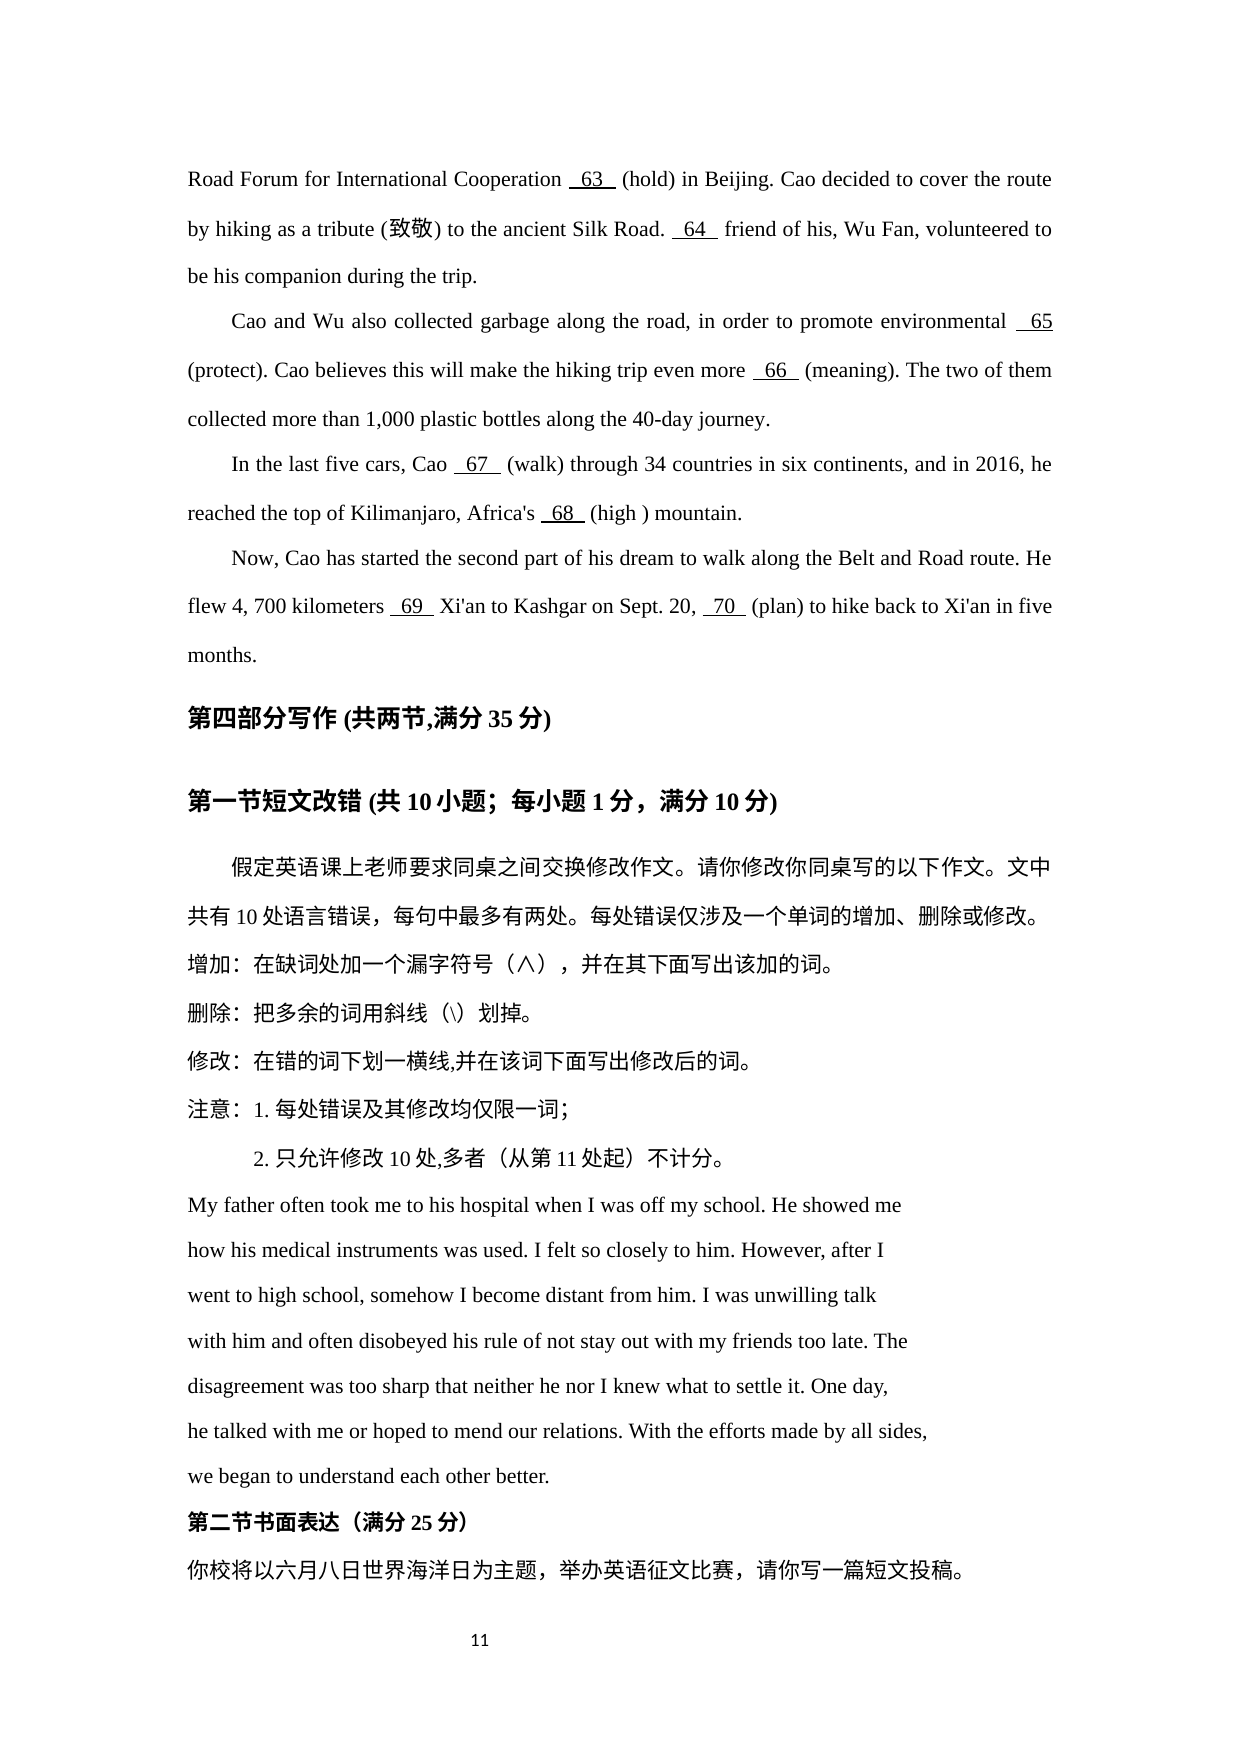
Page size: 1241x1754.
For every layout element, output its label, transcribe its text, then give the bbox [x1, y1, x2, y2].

text 修改：在错的词下划一横线,并在该词下面写出修改后的词。 [187, 1044, 1053, 1076]
text disagreement was too sharp that neither he nor I knew what to settle it. One day, [187, 1369, 1053, 1402]
text 第一节短文改错 (共10小题；每小题1分，满分10分) [187, 767, 1053, 832]
text we began to understand each other better. [187, 1459, 1053, 1492]
text how his medical instruments was used. I felt so closely to him. However, after I [187, 1234, 1053, 1266]
text Cao and Wu also collected garbage along the road, in order to promote environmental 65 (protect). Cao believes this will make the hiking trip even more 66 (meaning). The two of them collected more than 1,000 plastic bottles along the 40-day journey. [187, 304, 1053, 434]
text 注意：1. 每处错误及其修改均仅限一词； [187, 1092, 1053, 1124]
text Now, Cao has started the second part of his dream to walk along the Belt and Road route. He flew 4, 700 kilometers 69 Xi'an to Kashgar on Sept. 20, 70 (plan) to hike back to Xi'an in five months. [187, 541, 1053, 671]
text 2. 只允许修改10处,多者（从第11处起）不计分。 [187, 1140, 1053, 1173]
text went to high school, somehow I become distant from him. I was unwilling talk [187, 1279, 1053, 1311]
text 你校将以六月八日世界海洋日为主题，举办英语征文比赛，请你写一篇短文投稿。 [187, 1553, 1053, 1585]
text 增加：在缺词处加一个漏字符号（∧），并在其下面写出该加的词。 [187, 947, 1053, 979]
text with him and often disobeyed his rule of not stay out with my friends too late. The [187, 1324, 1053, 1356]
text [187, 162, 1053, 292]
text 第四部分写作 (共两节,满分35分) [187, 684, 1053, 749]
text In the last five cars, Cao 67 (walk) through 34 countries in six continents, and in 2016, he reached the top of Kilimanjaro, Africa's 68 (high ) mountain. [187, 447, 1053, 528]
text 第二节书面表达（满分25分） [187, 1504, 1053, 1537]
text 删除：把多余的词用斜线（\）划掉。 [187, 995, 1053, 1028]
text 假定英语课上老师要求同桌之间交换修改作文。请你修改你同桌写的以下作文。文中共有10处语言错误，每句中最多有两处。每处错误仅涉及一个单词的增加、删除或修改。 [187, 850, 1053, 931]
text My father often took me to his hospital when I was off my school. He showed me [187, 1189, 1053, 1221]
text he talked with me or hoped to mend our relations. With the efforts made by all sides, [187, 1414, 1053, 1447]
